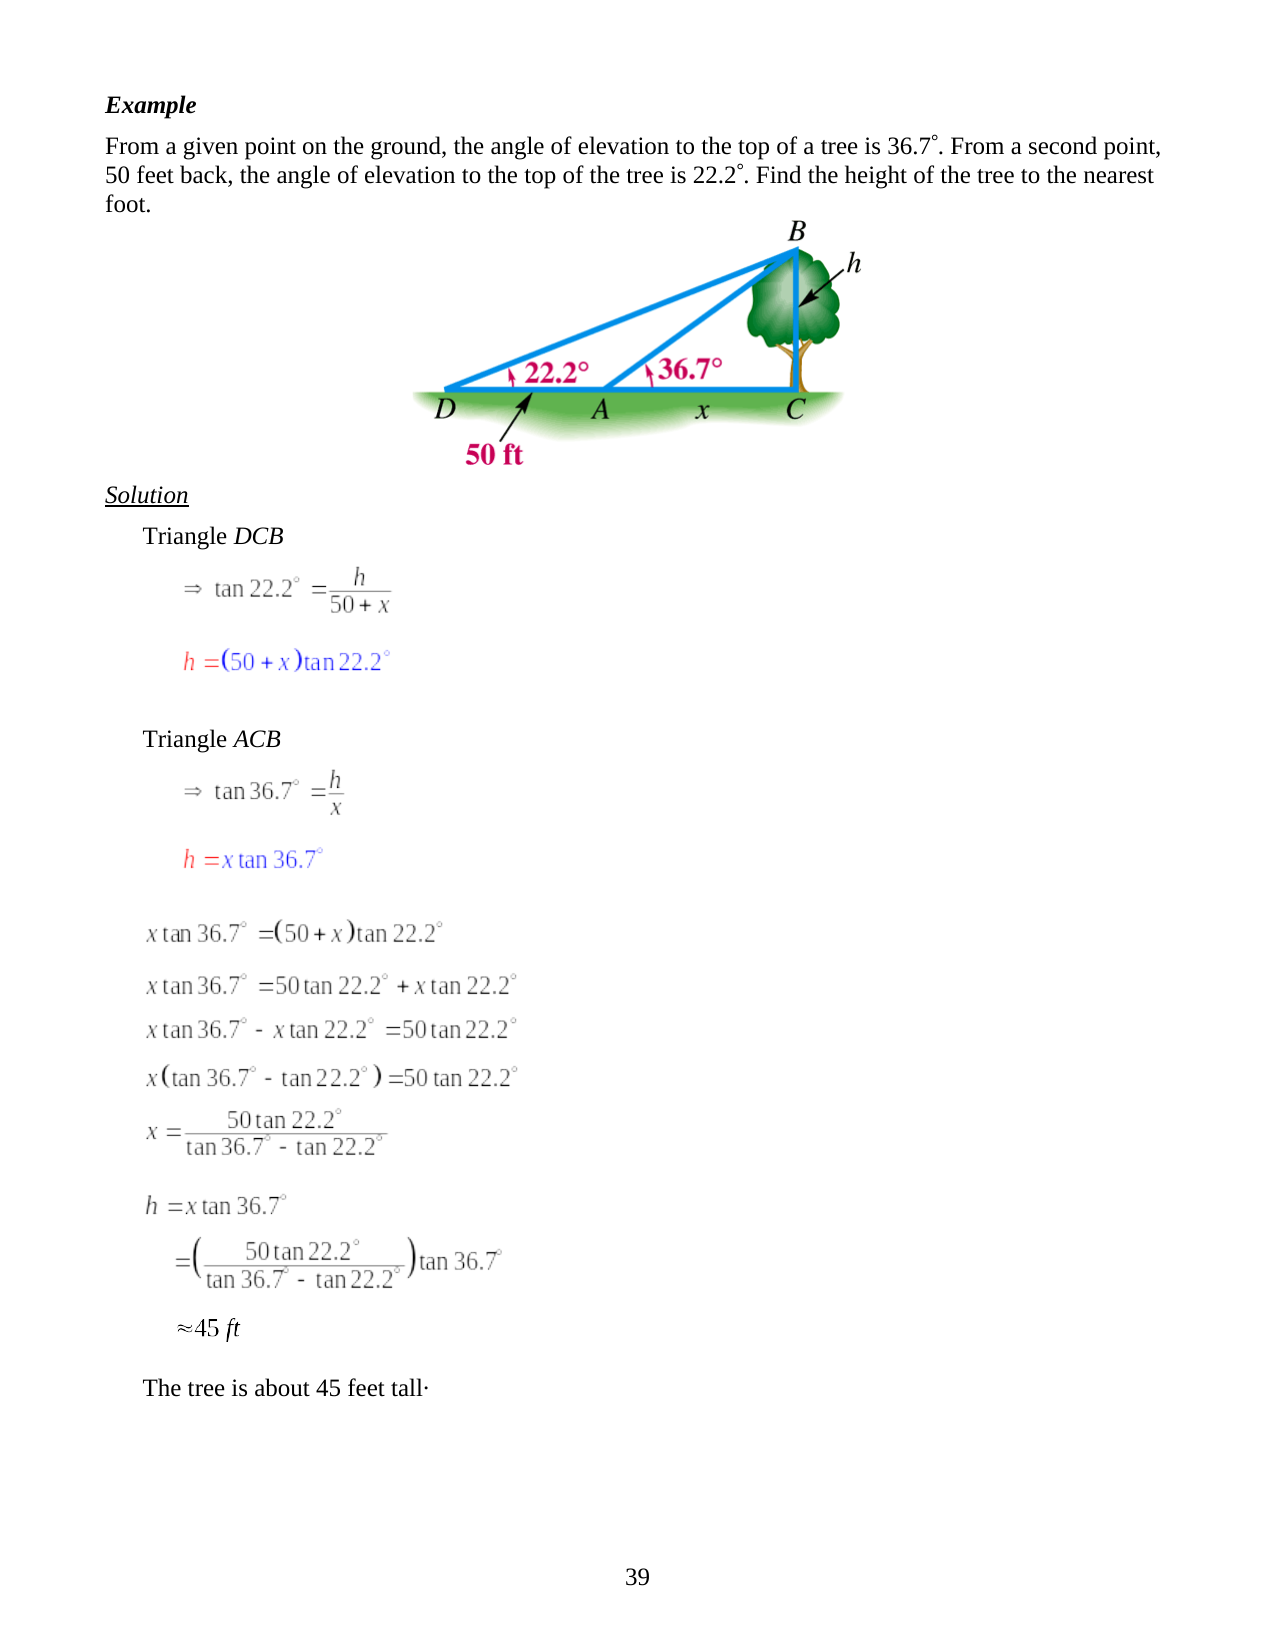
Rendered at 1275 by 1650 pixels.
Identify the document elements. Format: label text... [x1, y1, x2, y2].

text Triangle ACB [142, 724, 1170, 753]
text The tree is about 45 feet tall. [142, 1366, 1170, 1402]
text Example [105, 90, 1170, 119]
text Triangle DCB [142, 521, 1170, 550]
picture [412, 217, 863, 468]
text From a given point on the ground, the angle of elevation to the top of a tree is 36.7. From a second point, 50 feet back, the angle of elevation to the top of the tree is 22.2. Find the height of the tree to the nearest foot. [105, 131, 1170, 217]
text Solution [105, 480, 1170, 509]
